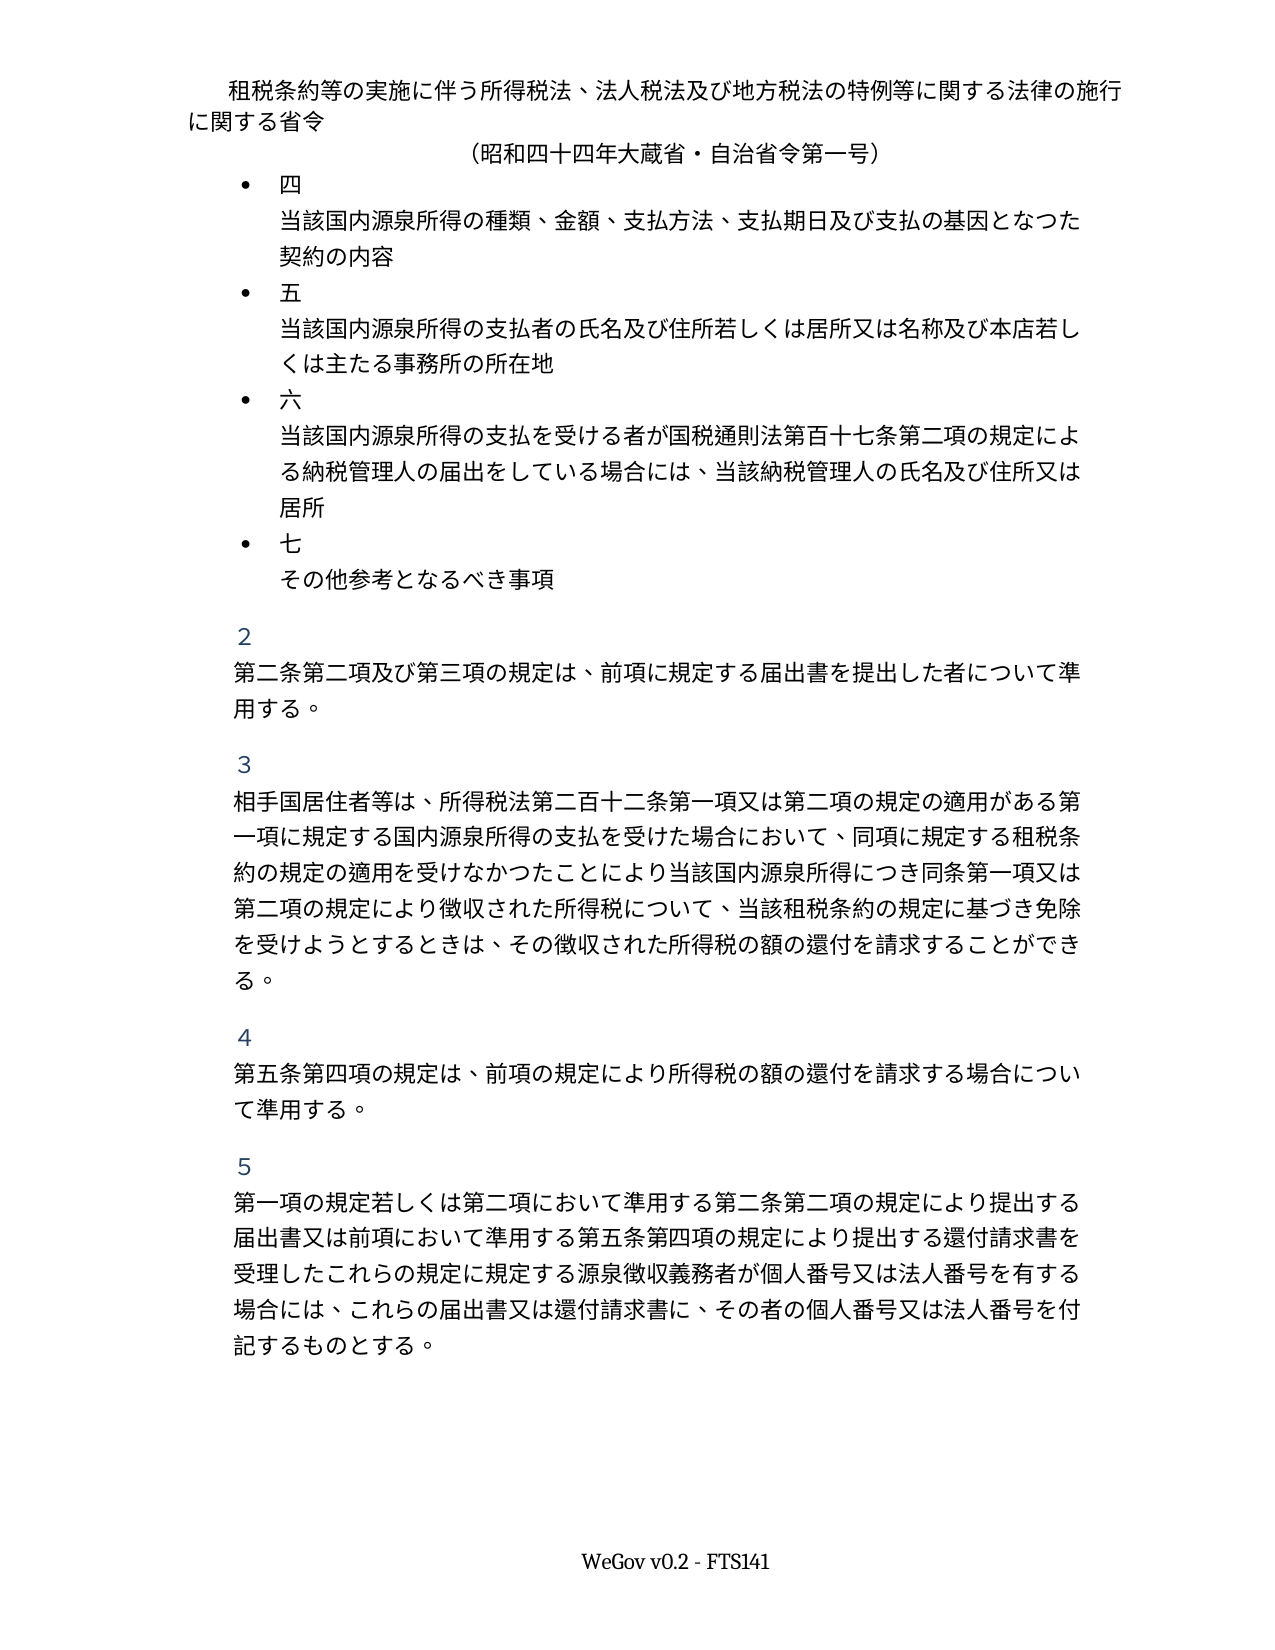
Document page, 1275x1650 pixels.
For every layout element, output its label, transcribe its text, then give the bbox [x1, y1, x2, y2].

text 第一項の規定若しくは第二項において準用する第二条第二項の規定により提出する届出書又は前項において準用する第五条第四項の規定により提出する還付請求書を受理したこれらの規定に規定する源泉徴収義務者が個人番号又は法人番号を有する場合には、これらの届出書又は還付請求書に、その者の個人番号又は法人番号を付記するものとする。 [233, 1186, 1087, 1361]
text 第五条第四項の規定は、前項の規定により所得税の額の還付を請求する場合について準用する。 [233, 1058, 1087, 1125]
subtitle ４ [233, 1022, 1087, 1053]
text 相手国居住者等は、所得税法第二百十二条第一項又は第二項の規定の適用がある第一項に規定する国内源泉所得の支払を受けた場合において、同項に規定する租税条約の規定の適用を受けなかつたことにより当該国内源泉所得につき同条第一項又は第二項の規定により徴収された所得税について、当該租税条約の規定に基づき免除を受けようとするときは、その徴収された所得税の額の還付を請求することができる。 [233, 785, 1087, 996]
subtitle ５ [233, 1151, 1087, 1182]
list 五 当該国内源泉所得の支払者の氏名及び住所若しくは居所又は名称及び本店若しくは主たる事務所の所在地 [242, 277, 1087, 380]
list 四 当該国内源泉所得の種類、金額、支払方法、支払期日及び支払の基因となつた契約の内容 [242, 169, 1087, 272]
subtitle ２ [233, 621, 1087, 652]
list 七 その他参考となるべき事項 [242, 528, 1087, 595]
subtitle ３ [233, 749, 1087, 781]
text 第二条第二項及び第三項の規定は、前項に規定する届出書を提出した者について準用する。 [233, 657, 1087, 724]
list 六 当該国内源泉所得の支払を受ける者が国税通則法第百十七条第二項の規定による納税管理人の届出をしている場合には、当該納税管理人の氏名及び住所又は居所 [242, 384, 1087, 523]
